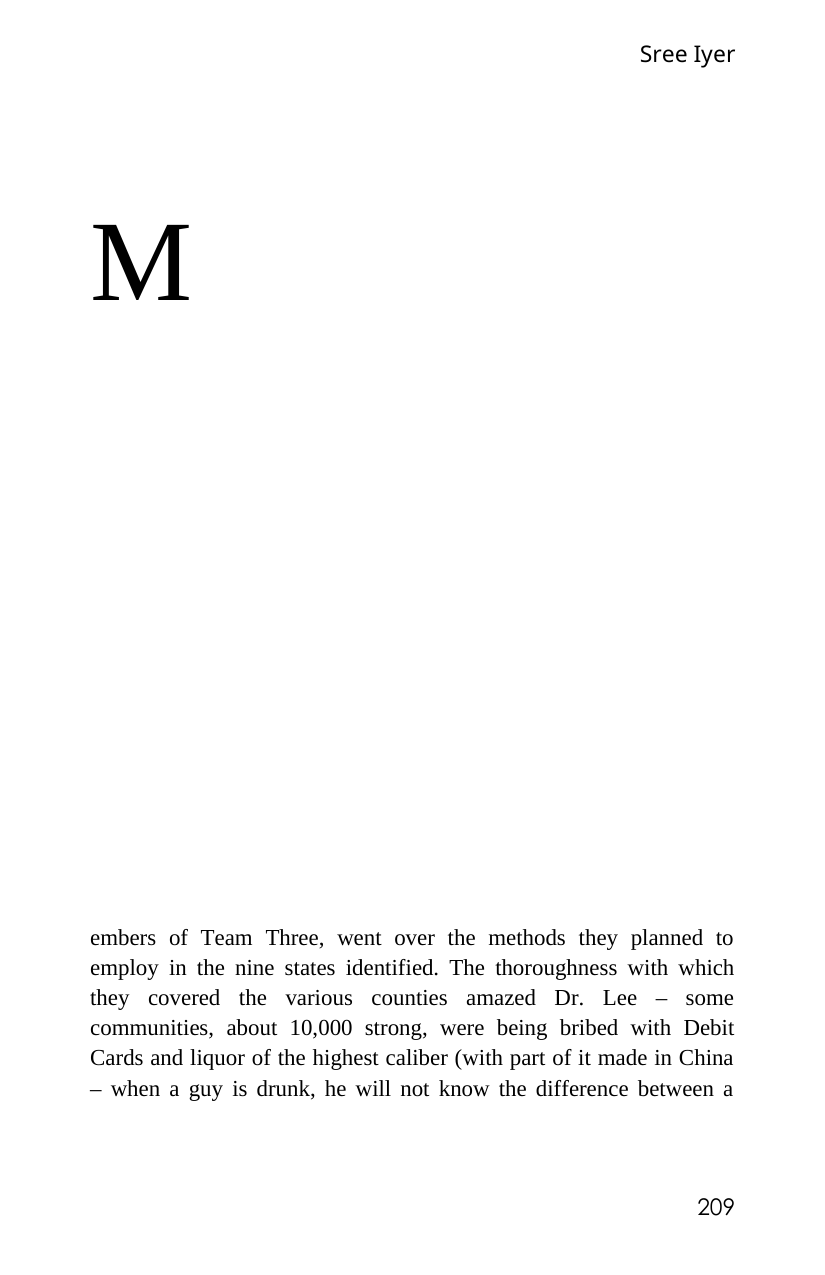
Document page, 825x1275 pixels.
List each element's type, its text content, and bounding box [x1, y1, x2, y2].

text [90, 924, 735, 1101]
text M [90, 97, 735, 325]
